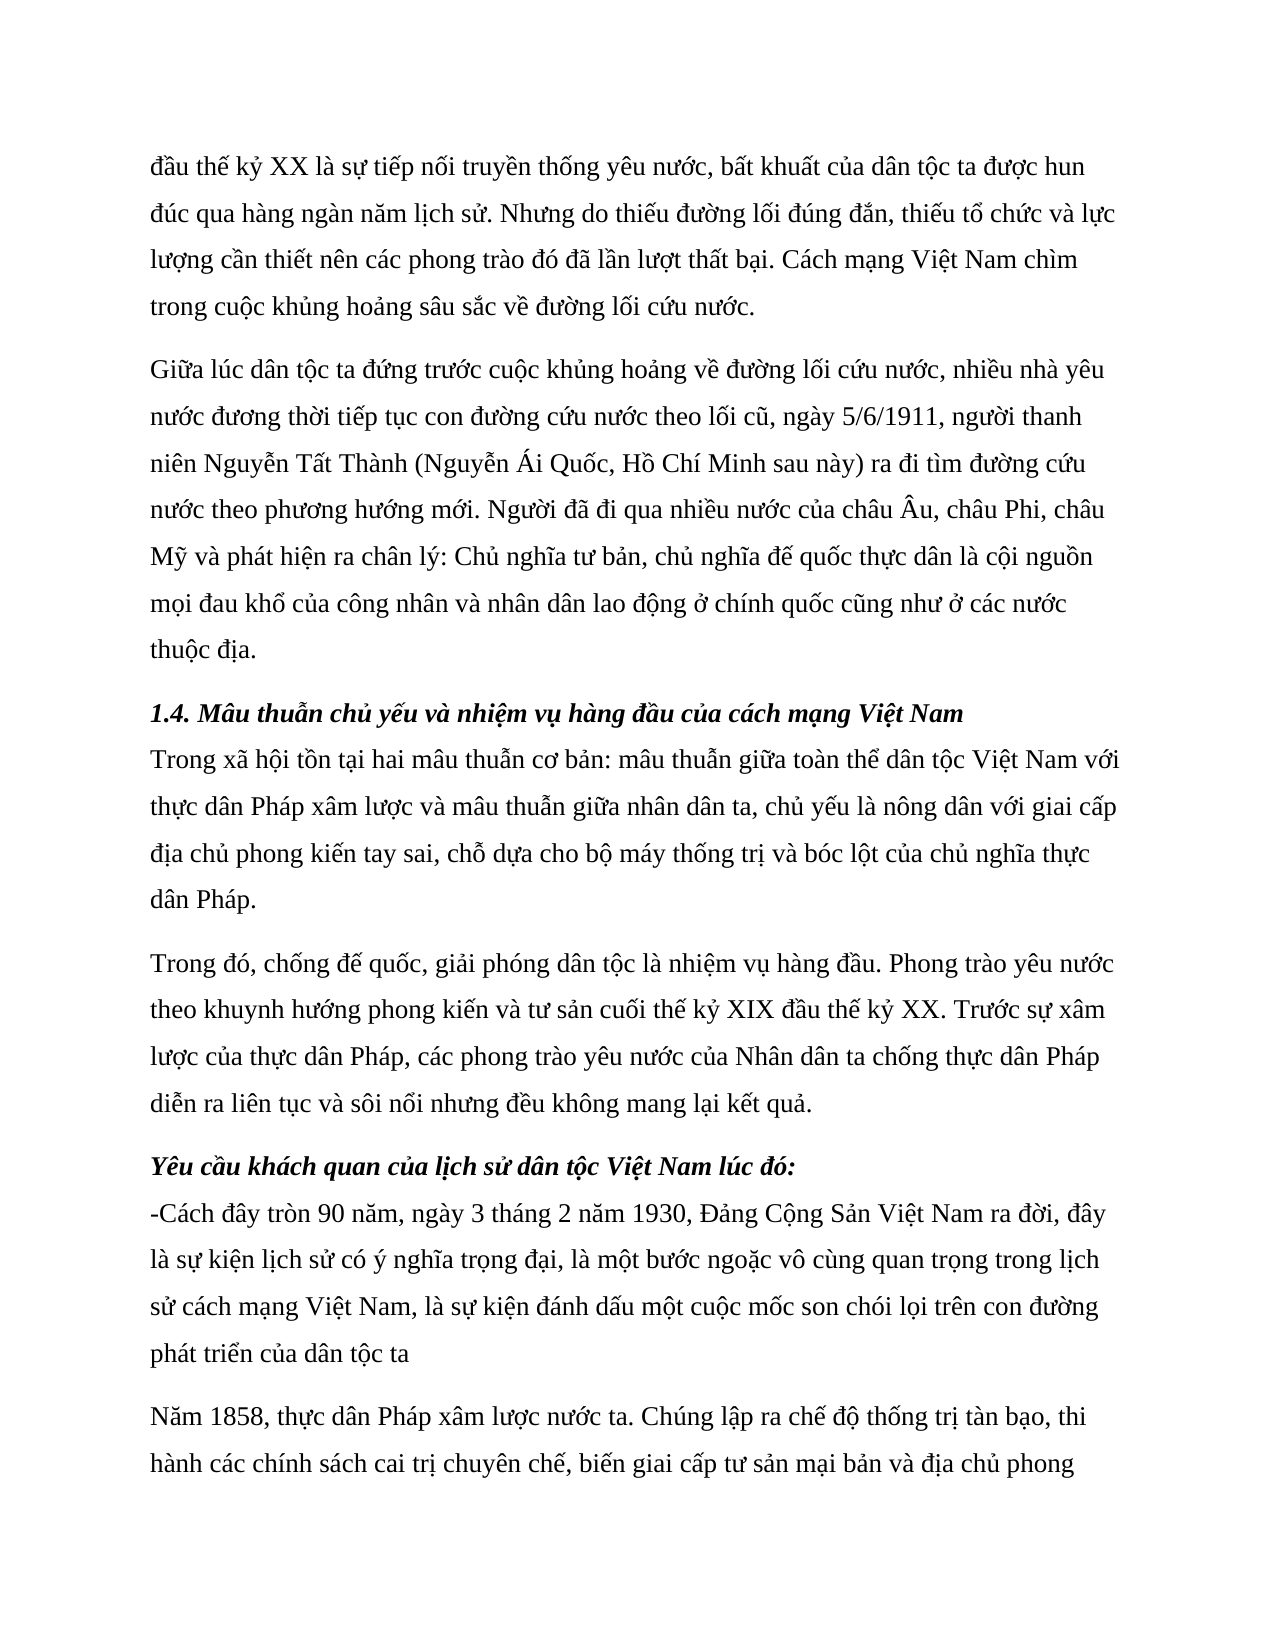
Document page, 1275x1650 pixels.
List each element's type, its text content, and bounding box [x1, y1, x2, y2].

text -Cách đây tròn 90 năm, ngày 3 tháng 2 năm 1930, Đảng Cộng Sản Việt Nam ra đời, đây là sự kiện lịch sử có ý nghĩa trọng đại, là một bước ngoặc vô cùng quan trọng trong lịch sử cách mạng Việt Nam, là sự kiện đánh dấu một cuộc mốc son chói lọi trên con đường phát triển của dân tộc ta [150, 1197, 1125, 1368]
text Giữa lúc dân tộc ta đứng trước cuộc khủng hoảng về đường lối cứu nước, nhiều nhà yêu nước đương thời tiếp tục con đường cứu nước theo lối cũ, ngày 5/6/1911, người thanh niên Nguyễn Tất Thành (Nguyễn Ái Quốc, Hồ Chí Minh sau này) ra đi tìm đường cứu nước theo phương hướng mới. Người đã đi qua nhiều nước của châu Âu, châu Phi, châu Mỹ và phát hiện ra chân lý: Chủ nghĩa tư bản, chủ nghĩa đế quốc thực dân là cội nguồn mọi đau khổ của công nhân và nhân dân lao động ở chính quốc cũng như ở các nước thuộc địa. [150, 353, 1125, 664]
text Trong xã hội tồn tại hai mâu thuẫn cơ bản: mâu thuẫn giữa toàn thể dân tộc Việt Nam với thực dân Pháp xâm lược và mâu thuẫn giữa nhân dân ta, chủ yếu là nông dân với giai cấp địa chủ phong kiến tay sai, chỗ dựa cho bộ máy thống trị và bóc lột của chủ nghĩa thực dân Pháp. [150, 743, 1125, 914]
subtitle 1.4. Mâu thuẫn chủ yếu và nhiệm vụ hàng đầu của cách mạng Việt Nam [150, 697, 1125, 728]
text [150, 1400, 1125, 1478]
text Trong đó, chống đế quốc, giải phóng dân tộc là nhiệm vụ hàng đầu. Phong trào yêu nước theo khuynh hướng phong kiến và tư sản cuối thế kỷ XIX đầu thế kỷ XX. Trước sự xâm lược của thực dân Pháp, các phong trào yêu nước của Nhân dân ta chống thực dân Pháp diễn ra liên tục và sôi nổi nhưng đều không mang lại kết quả. [150, 947, 1125, 1118]
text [150, 150, 1125, 321]
subtitle Yêu cầu khách quan của lịch sử dân tộc Việt Nam lúc đó: [150, 1150, 1125, 1181]
